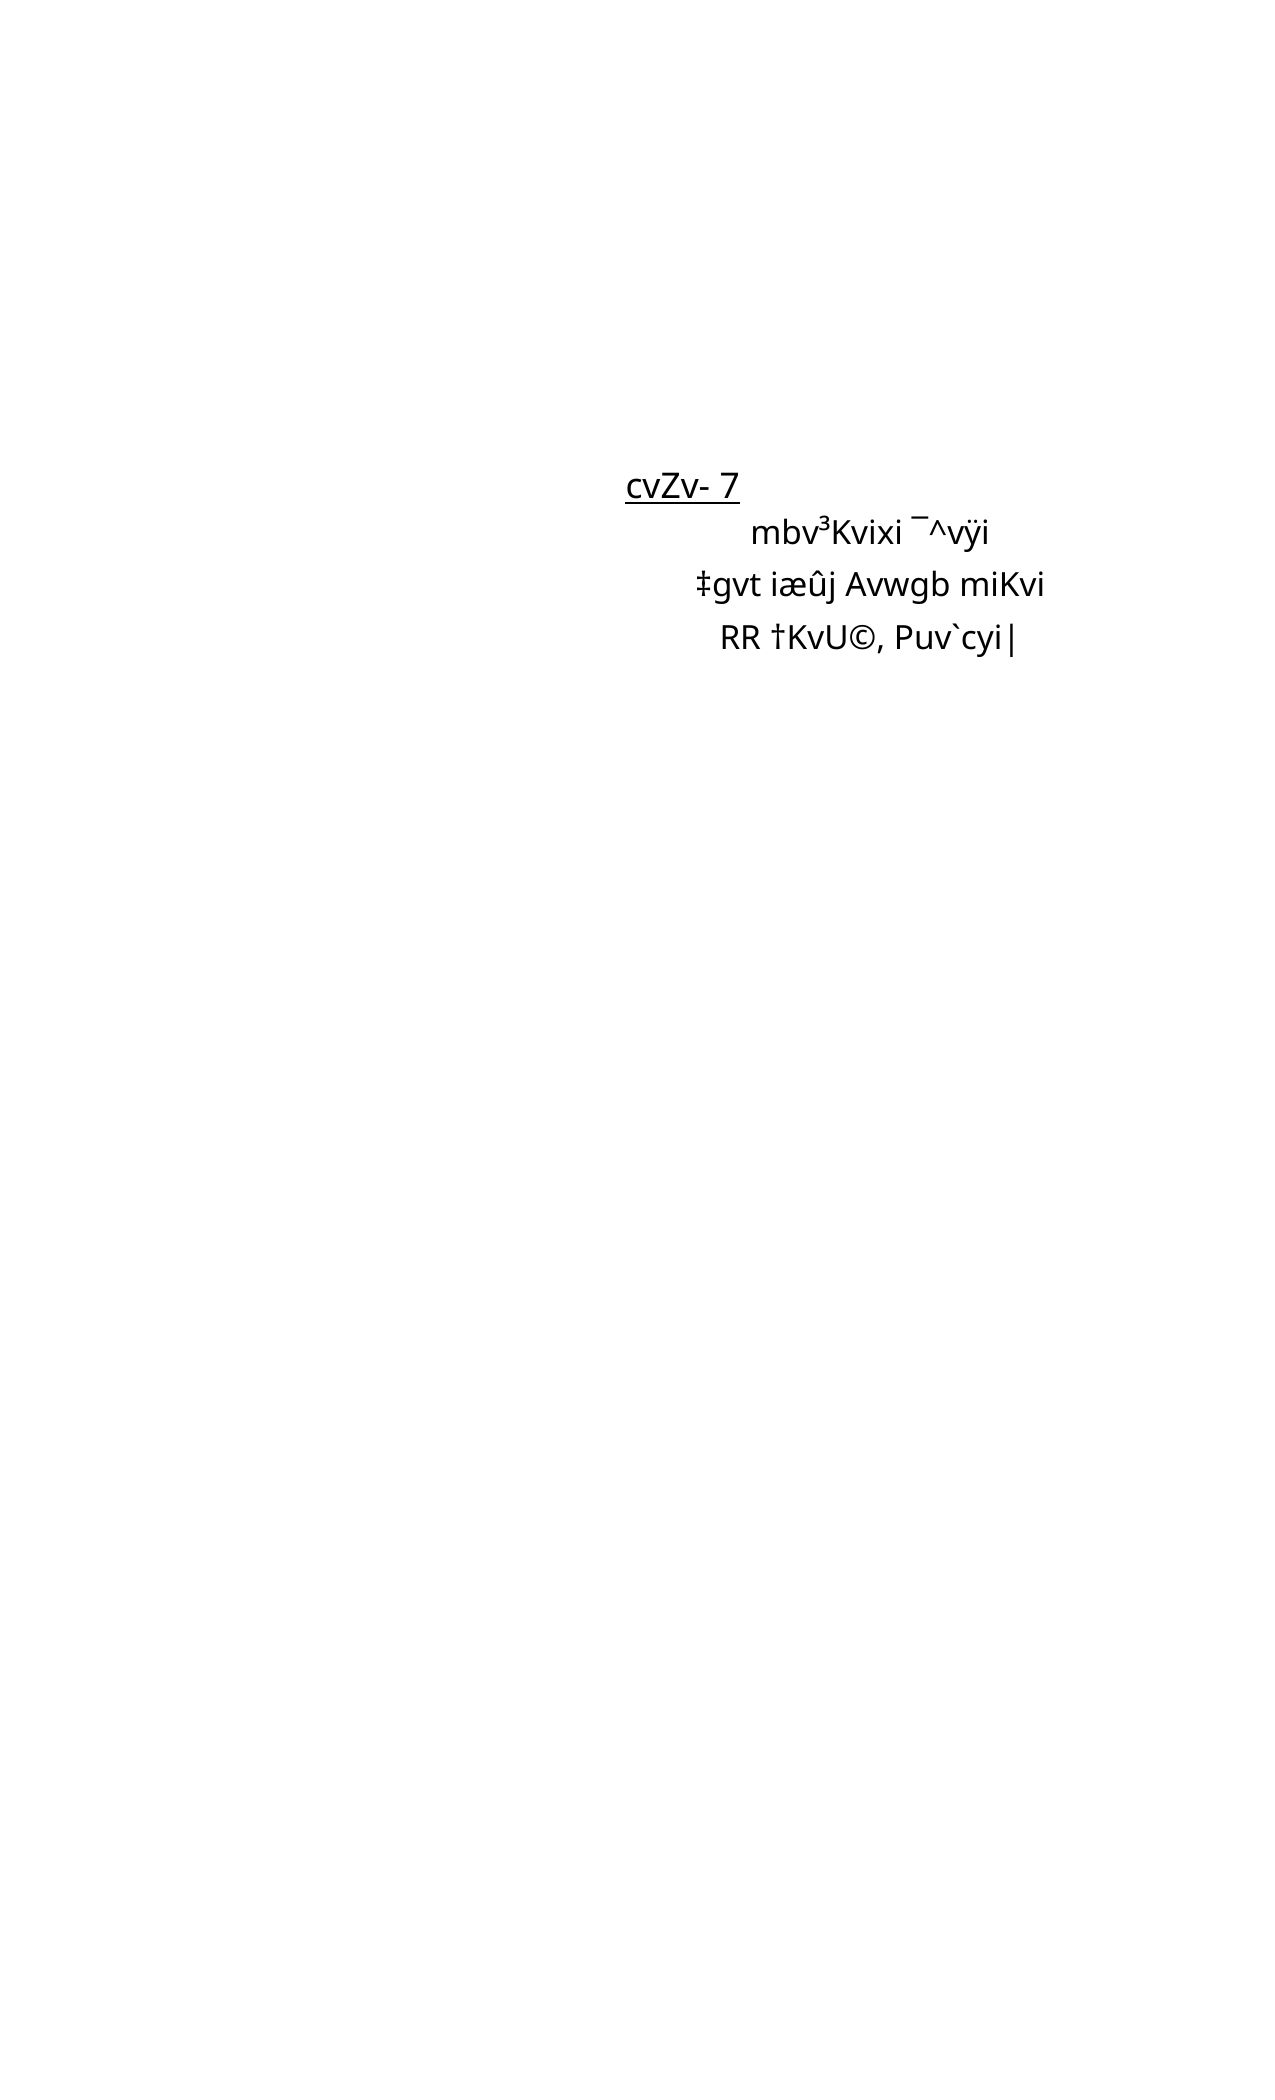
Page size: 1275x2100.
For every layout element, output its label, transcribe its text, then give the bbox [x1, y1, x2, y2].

text mbv³Kvixi ¯^vÿi [615, 509, 1125, 554]
text ‡gvt iæûj Avwgb miKvi [615, 561, 1125, 607]
text RR †KvU©, Puv`cyi| [615, 613, 1125, 659]
